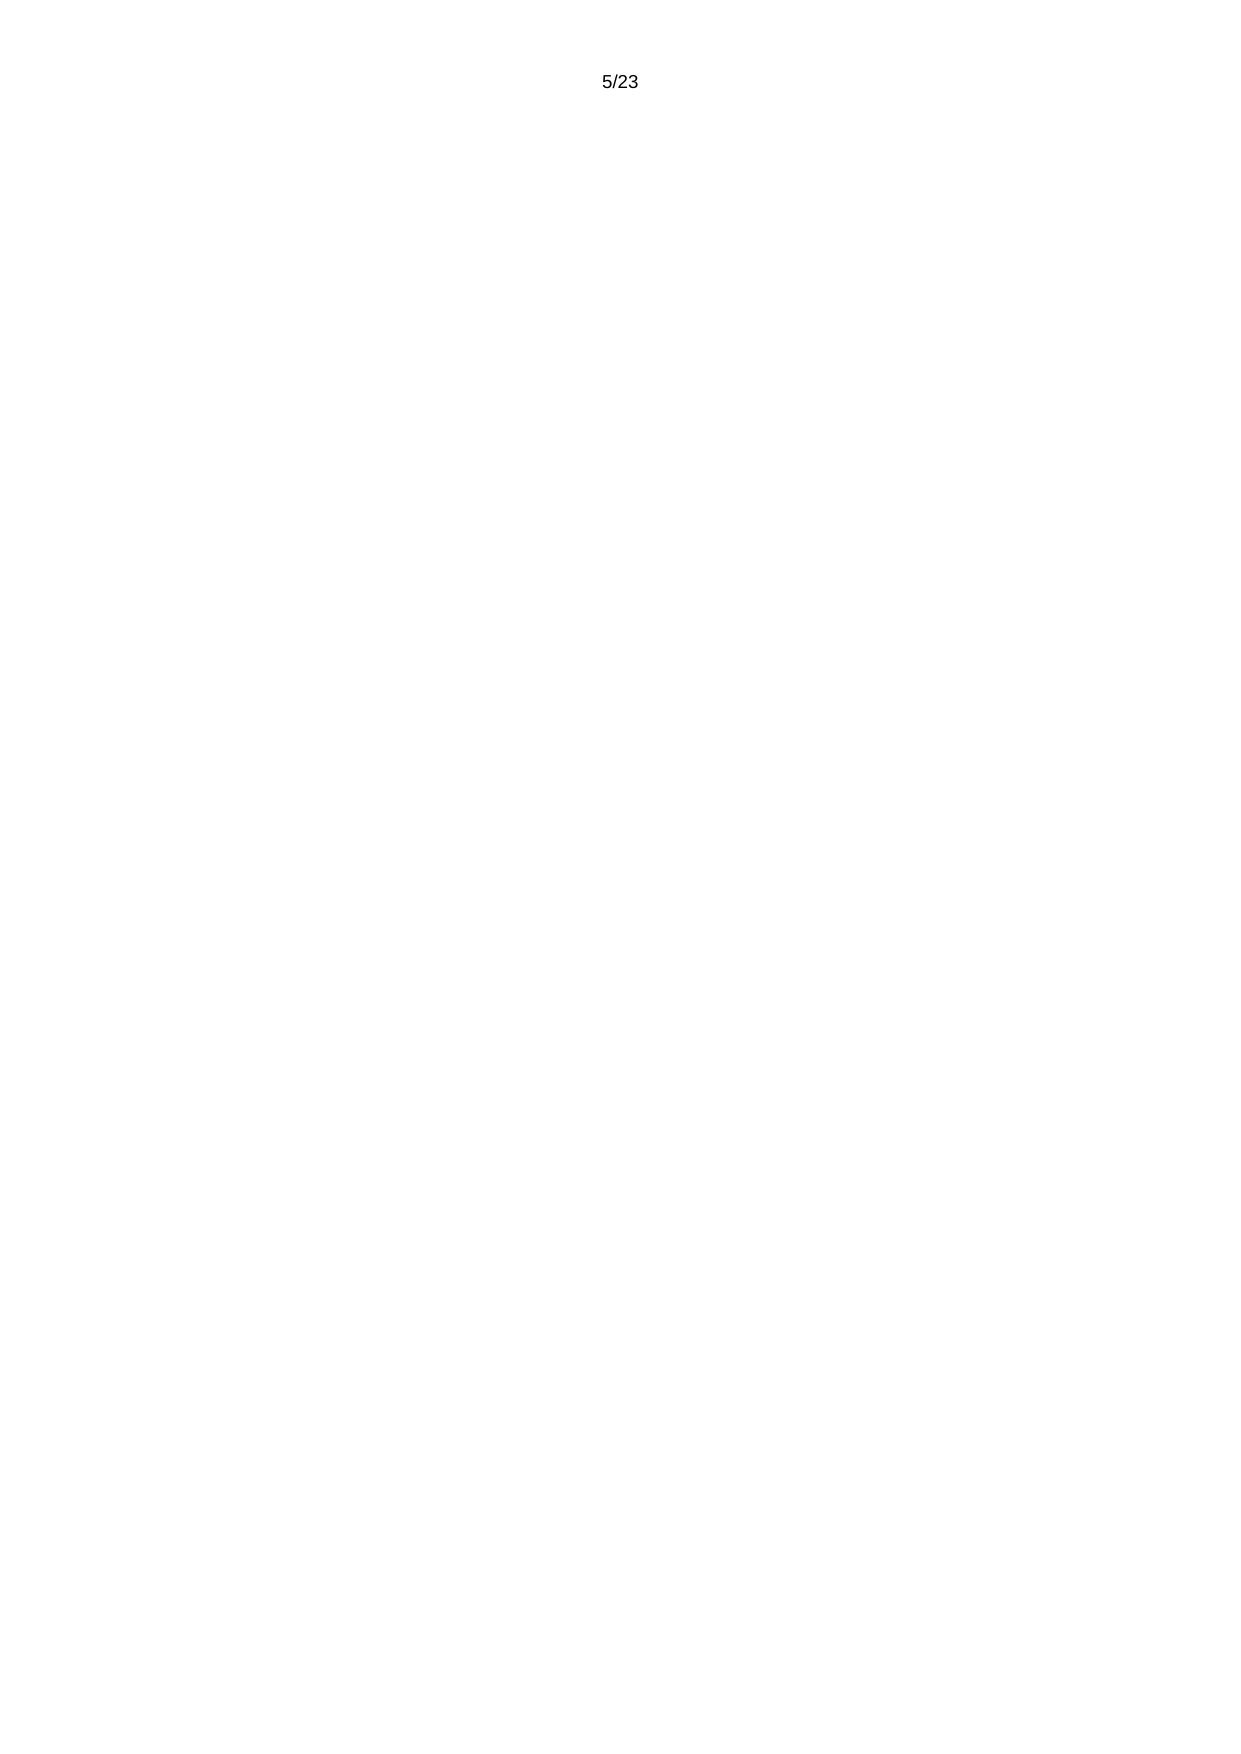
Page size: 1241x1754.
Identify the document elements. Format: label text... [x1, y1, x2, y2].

text 5/23 [79, 71, 1161, 92]
